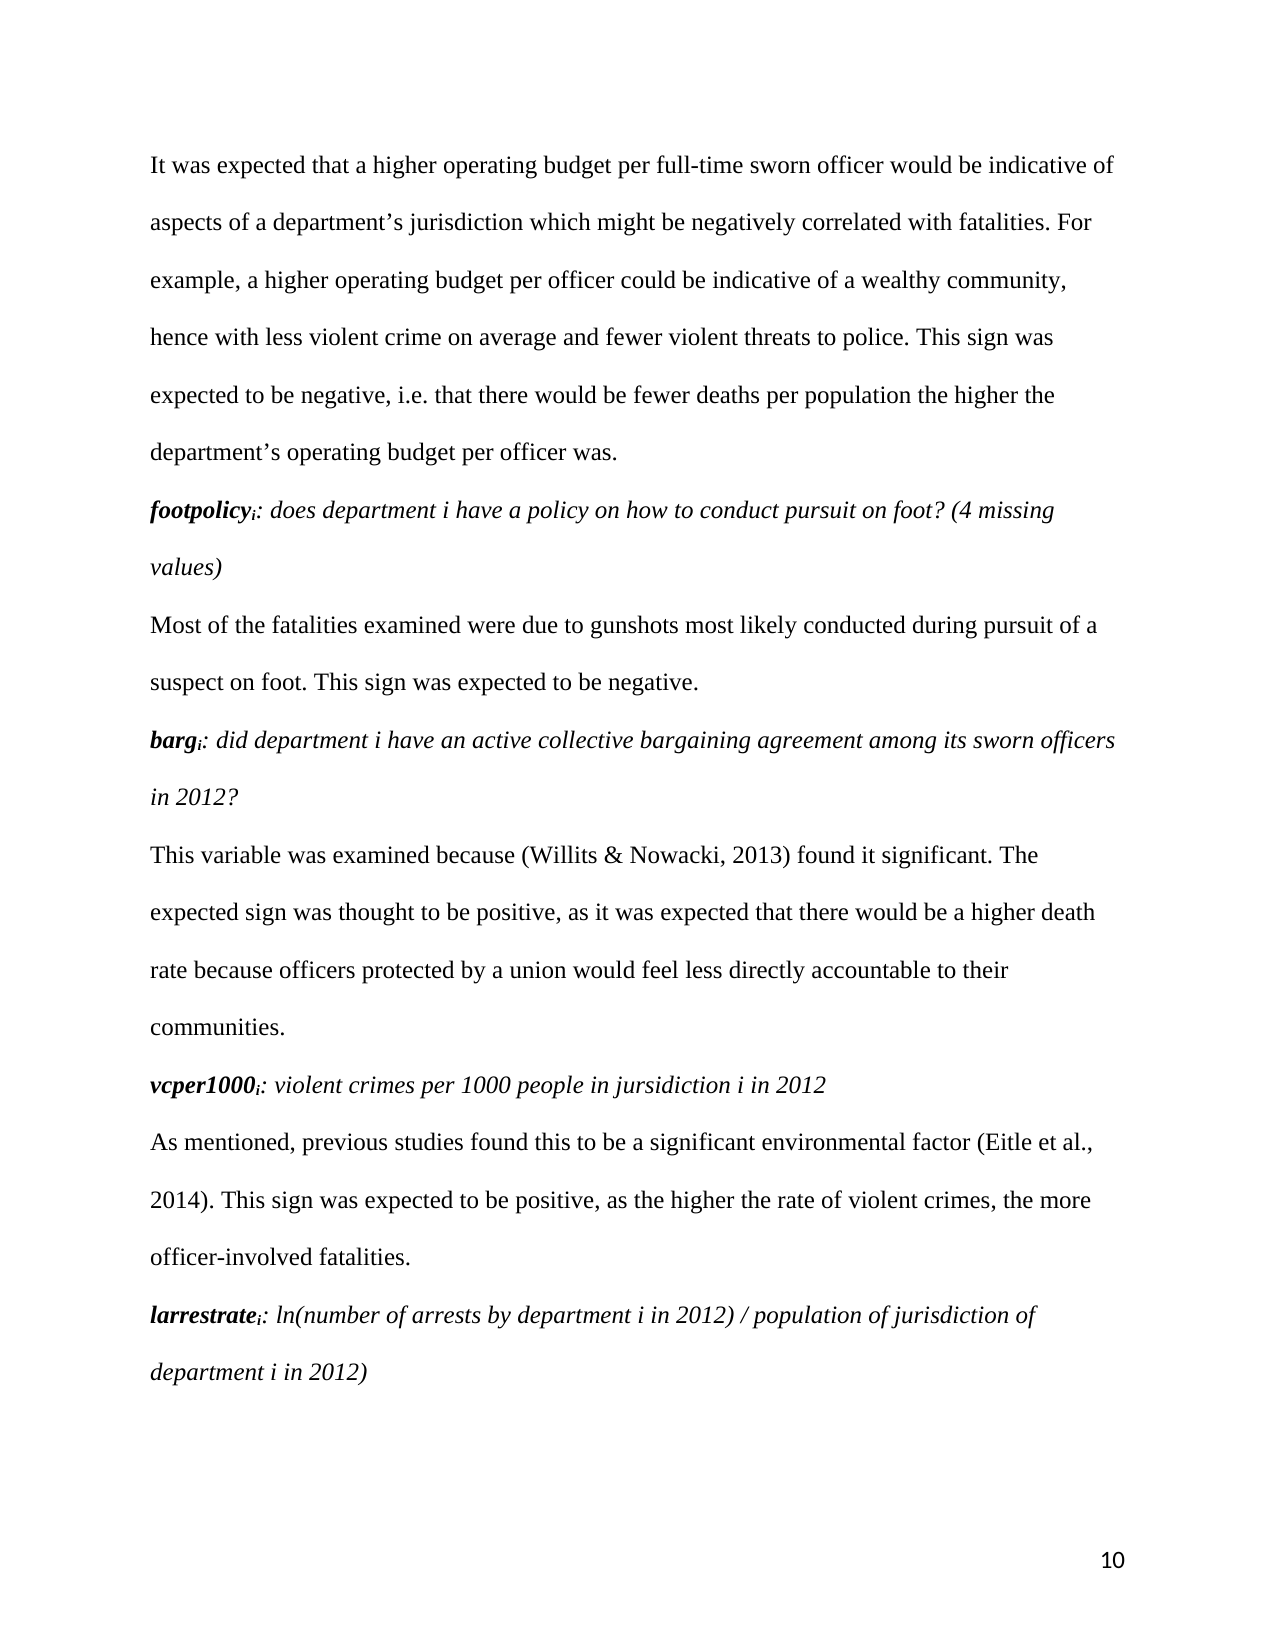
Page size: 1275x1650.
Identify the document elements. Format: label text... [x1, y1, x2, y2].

text bargi: did department i have an active collective bargaining agreement among its sworn officers in 2012? [150, 725, 1125, 811]
text Most of the fatalities examined were due to gunshots most likely conducted during pursuit of a suspect on foot. This sign was expected to be negative. [150, 610, 1125, 696]
text As mentioned, previous studies found this to be a significant environmental factor (Eitle et al., 2014). This sign was expected to be positive, as the higher the rate of violent crimes, the more officer-involved fatalities. [150, 1127, 1125, 1271]
text larrestratei: ln(number of arrests by department i in 2012) / population of jurisdiction of department i in 2012) [150, 1300, 1125, 1386]
text footpolicyi: does department i have a policy on how to conduct pursuit on foot? (4 missing values) [150, 495, 1125, 581]
text vcper1000i: violent crimes per 1000 people in jursidiction i in 2012 [150, 1070, 1125, 1099]
text This variable was examined because (Willits & Nowacki, 2013) found it significant. The expected sign was thought to be positive, as it was expected that there would be a higher death rate because officers protected by a union would feel less directly accountable to their communities. [150, 840, 1125, 1041]
